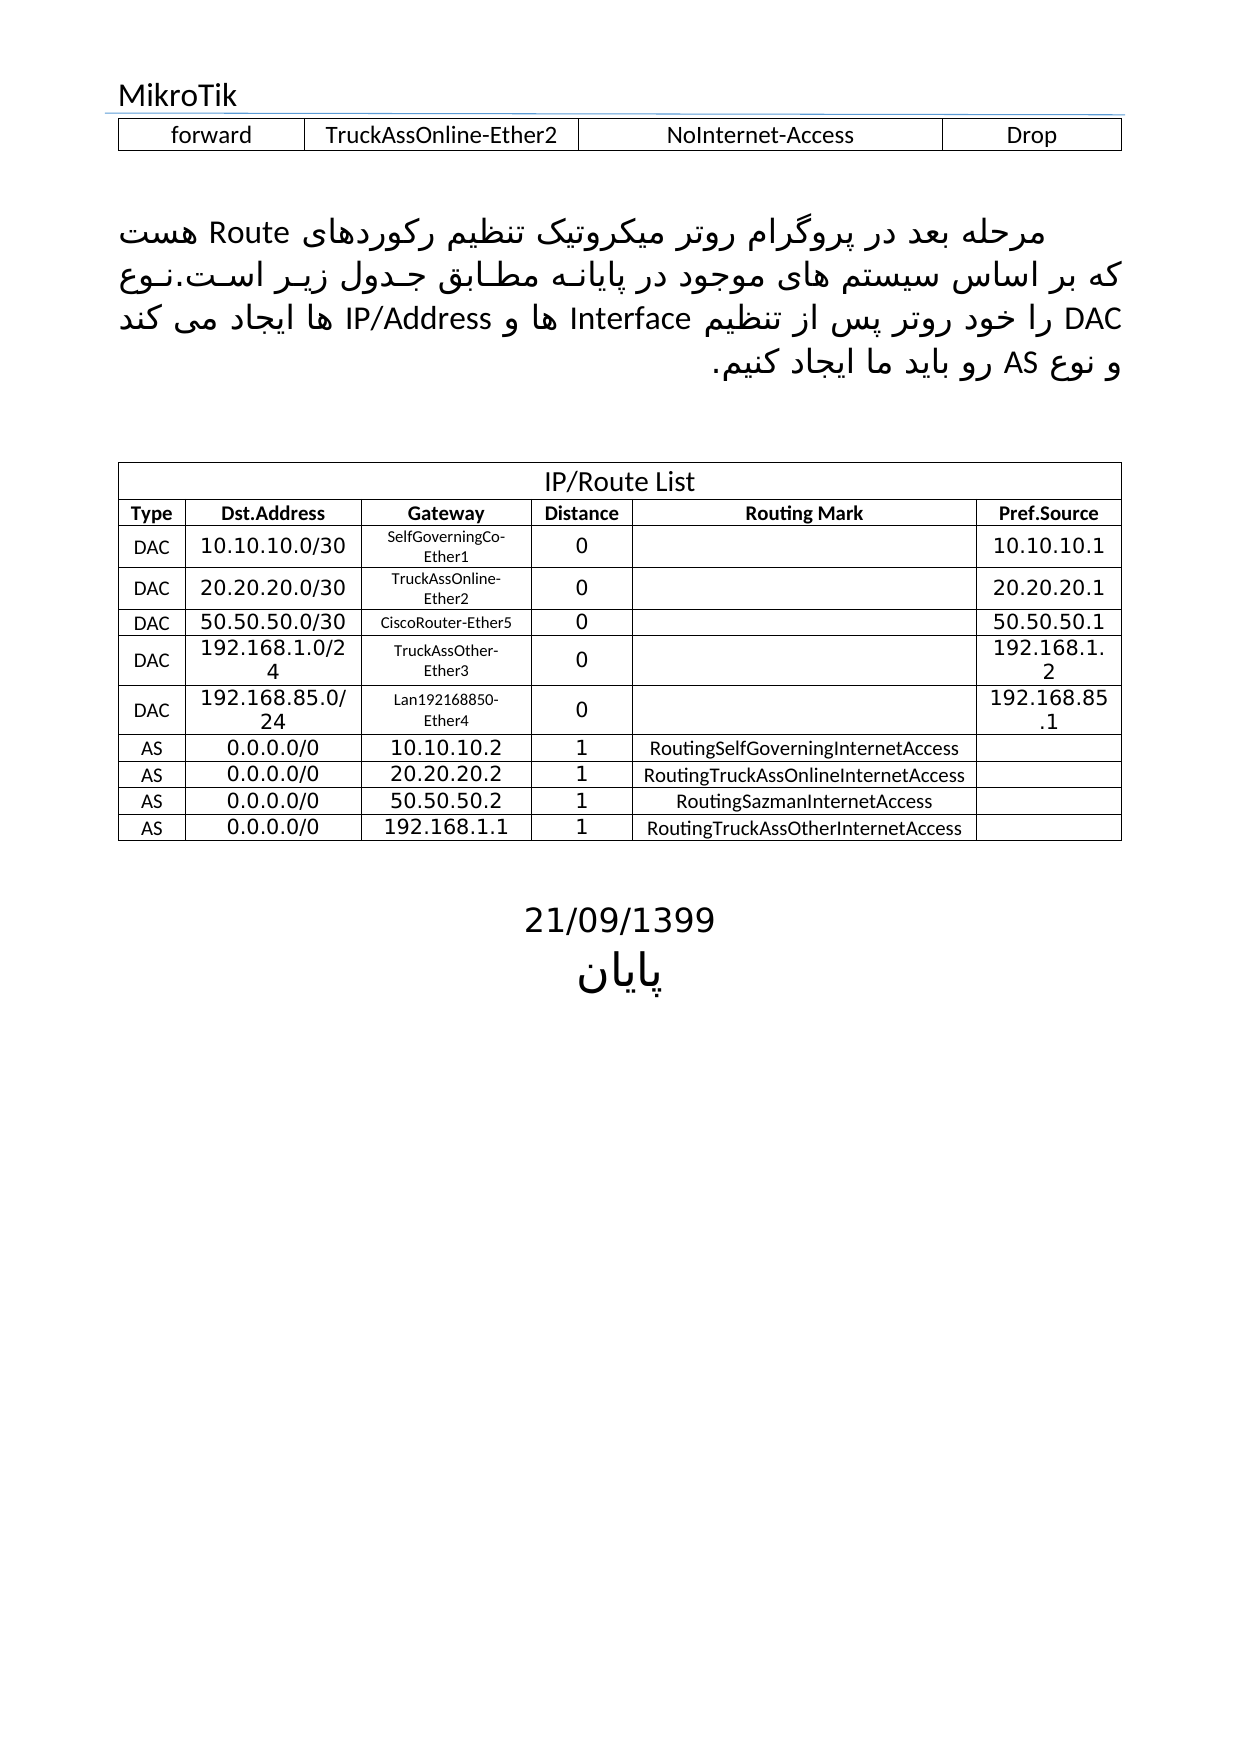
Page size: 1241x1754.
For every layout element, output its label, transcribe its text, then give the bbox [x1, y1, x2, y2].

table_cell DAC [119, 686, 185, 734]
table_cell 20.20.20.2 [362, 762, 531, 787]
table_cell 1 [532, 788, 632, 814]
table_cell [633, 610, 976, 635]
table_cell Lan192168850-Ether4 [362, 686, 531, 734]
table_cell 0.0.0.0/0 [186, 815, 361, 840]
table_cell [633, 526, 976, 567]
table_cell 192.168.1.1 [362, 815, 531, 840]
text 21/09/1399 [118, 902, 1122, 941]
table_cell Dst.Address [186, 500, 361, 525]
table_cell 192.168.85.0/24 [186, 686, 361, 734]
table_cell 1 [532, 815, 632, 840]
table_cell [633, 636, 976, 685]
table_cell RoutingTruckAssOnlineInternetAccess [633, 762, 976, 787]
table_cell 0.0.0.0/0 [186, 735, 361, 761]
table_cell RoutingSazmanInternetAccess [633, 788, 976, 814]
table_cell [977, 815, 1121, 840]
table_cell RoutingTruckAssOtherInternetAccess [633, 815, 976, 840]
table_cell 192.168.1.2 [977, 636, 1121, 685]
table_cell 0 [532, 610, 632, 635]
table_cell [977, 762, 1121, 787]
table_cell Gateway [362, 500, 531, 525]
table_cell 192.168.85.1 [977, 686, 1121, 734]
table_cell NoInternet-Access [579, 119, 942, 150]
table_cell DAC [119, 568, 185, 609]
table_cell AS [119, 735, 185, 761]
table_cell [977, 788, 1121, 814]
table_cell 0 [532, 526, 632, 567]
table_cell CiscoRouter-Ether5 [362, 610, 531, 635]
table_cell 50.50.50.0/30 [186, 610, 361, 635]
table_cell Drop [943, 119, 1121, 150]
table_cell 10.10.10.1 [977, 526, 1121, 567]
table_cell Routing Mark [633, 500, 976, 525]
table_cell 0.0.0.0/0 [186, 788, 361, 814]
table_cell forward [119, 119, 304, 150]
table_cell TruckAssOnline-Ether2 [362, 568, 531, 609]
table_cell 50.50.50.2 [362, 788, 531, 814]
table_cell 20.20.20.1 [977, 568, 1121, 609]
table_cell 0 [532, 636, 632, 685]
table_cell DAC [119, 610, 185, 635]
table_cell 10.10.10.0/30 [186, 526, 361, 567]
table_cell 0 [532, 568, 632, 609]
table_cell RoutingSelfGoverningInternetAccess [633, 735, 976, 761]
table_cell Pref.Source [977, 500, 1121, 525]
table_cell 20.20.20.0/30 [186, 568, 361, 609]
table_cell Type [119, 500, 185, 525]
text پایان [118, 944, 1122, 997]
table_cell TruckAssOther-Ether3 [362, 636, 531, 685]
table_cell 192.168.1.0/24 [186, 636, 361, 685]
table_cell DAC [119, 636, 185, 685]
table_cell 1 [532, 735, 632, 761]
table_cell 0.0.0.0/0 [186, 762, 361, 787]
table_cell 0 [532, 686, 632, 734]
table_cell 1 [532, 762, 632, 787]
table_cell [633, 686, 976, 734]
table_cell Distance [532, 500, 632, 525]
table_cell TruckAssOnline-Ether2 [305, 119, 578, 150]
table_header IP/Route List [119, 463, 1121, 499]
text مرحله بعد در پروگرام روتر میکروتیک تنظیم رکوردهای Route هست که بر اساس سیستم های موجود در پایانه مطابق جدول زیر است.نوع DAC را خود روتر پس از تنظیم Interface ها و IP/Address ها ایجاد می کند و نوع AS رو باید ما ایجاد کنیم. [118, 211, 1122, 382]
table_cell AS [119, 815, 185, 840]
table_cell [633, 568, 976, 609]
table_cell [977, 735, 1121, 761]
table_cell AS [119, 762, 185, 787]
table_cell 10.10.10.2 [362, 735, 531, 761]
table_cell AS [119, 788, 185, 814]
table_cell SelfGoverningCo-Ether1 [362, 526, 531, 567]
table_cell DAC [119, 526, 185, 567]
table_cell 50.50.50.1 [977, 610, 1121, 635]
